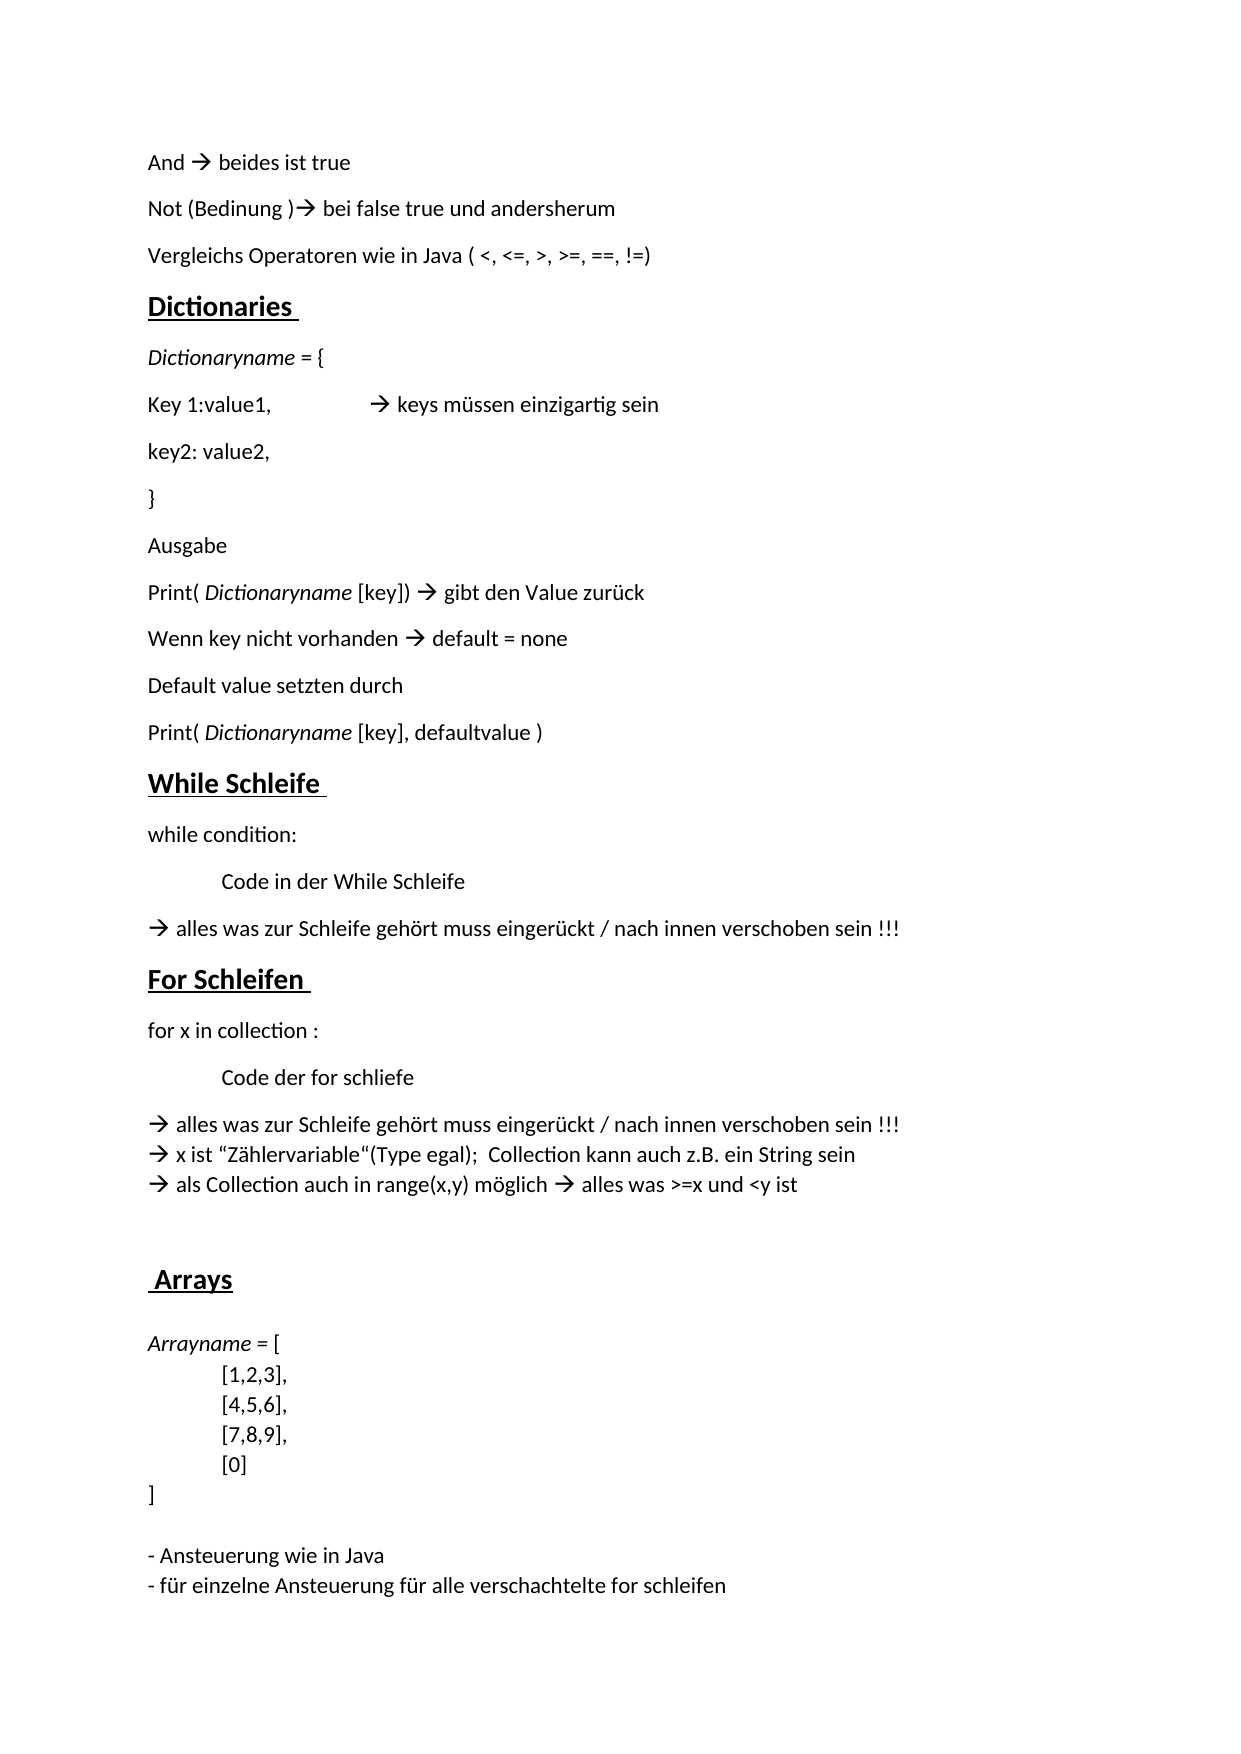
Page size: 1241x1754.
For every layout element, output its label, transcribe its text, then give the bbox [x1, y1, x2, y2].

text Ausgabe [148, 531, 1093, 559]
text Code in der While Schleife [148, 867, 1093, 895]
text Default value setzten durch [148, 671, 1093, 699]
text Dictionaryname = { [148, 343, 1093, 371]
text } [148, 484, 1093, 512]
list [1,2,3], [148, 1360, 1093, 1388]
list alles was zur Schleife gehört muss eingerückt / nach innen verschoben sein !!! [148, 914, 1093, 942]
text for x in collection : [148, 1016, 1093, 1044]
text Wenn key nicht vorhanden default = none [148, 624, 1093, 653]
text Print( Dictionaryname [key]) gibt den Value zurück [148, 578, 1093, 606]
text Dictionaries [148, 288, 1093, 324]
list [0] [148, 1450, 1093, 1478]
text Code der for schliefe [148, 1063, 1093, 1091]
text While Schleife [148, 765, 1093, 801]
list [4,5,6], [148, 1390, 1093, 1418]
list - Ansteuerung wie in Java [148, 1541, 1093, 1569]
text Print( Dictionaryname [key], defaultvalue ) [148, 718, 1093, 746]
list ] [148, 1481, 1093, 1508]
list alles was zur Schleife gehört muss eingerückt / nach innen verschoben sein !!! [148, 1110, 1093, 1138]
text For Schleifen [148, 961, 1093, 997]
text Vergleichs Operatoren wie in Java ( <, <=, >, >=, ==, !=) [148, 241, 1093, 269]
text Key 1:value1, keys müssen einzigartig sein [148, 390, 1093, 418]
text Not (Bedinung ) bei false true und andersherum [148, 194, 1093, 222]
list Arrayname = [ [148, 1329, 1093, 1357]
list Arrays [148, 1261, 1093, 1296]
text while condition: [148, 820, 1093, 848]
text And beides ist true [148, 148, 1093, 176]
list x ist “Zählervariable“(Type egal); Collection kann auch z.B. ein String sein [148, 1140, 1093, 1168]
list als Collection auch in range(x,y) möglich alles was >=x und <y ist [148, 1170, 1093, 1198]
list - für einzelne Ansteuerung für alle verschachtelte for schleifen [148, 1571, 1093, 1599]
list [7,8,9], [148, 1420, 1093, 1448]
text key2: value2, [148, 437, 1093, 465]
